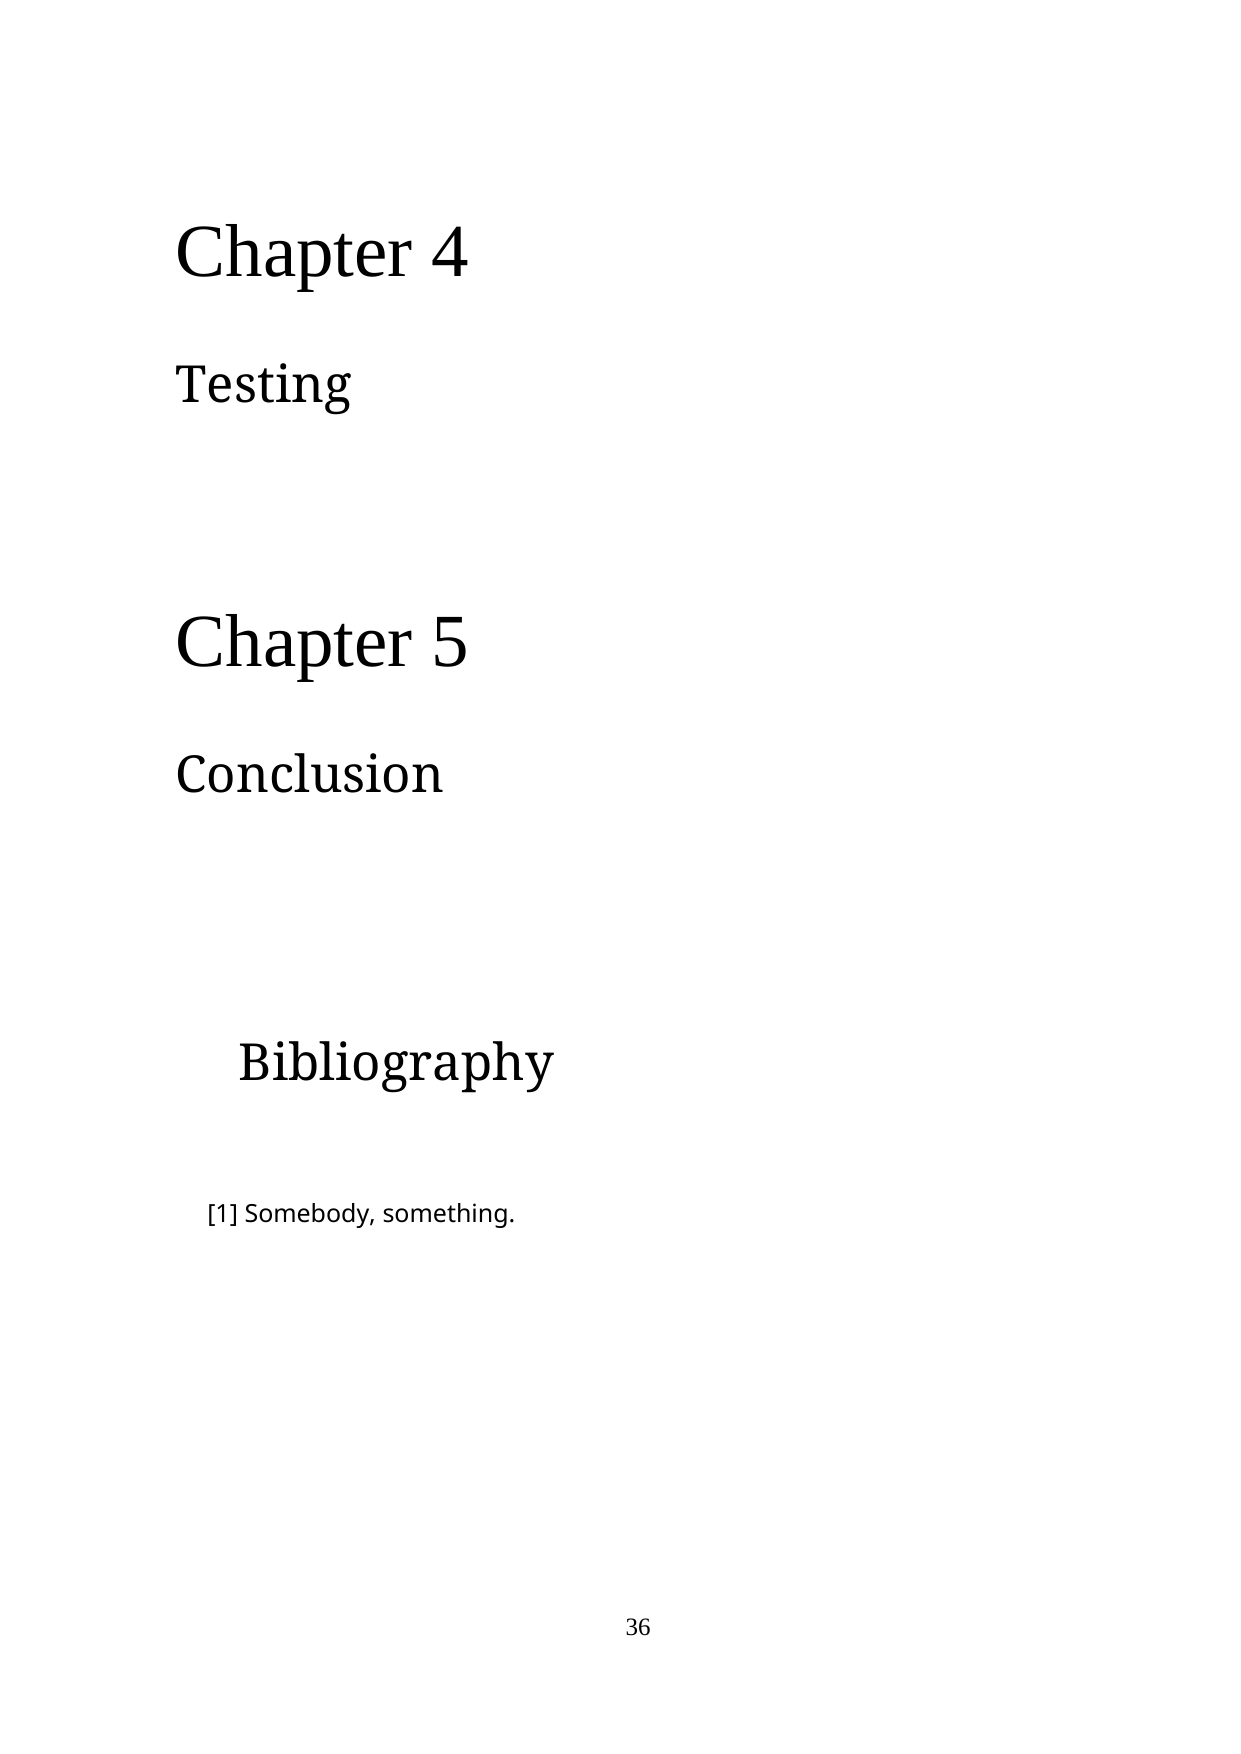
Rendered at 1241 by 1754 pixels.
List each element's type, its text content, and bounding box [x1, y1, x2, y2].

text [1] Somebody, something. [207, 1196, 1105, 1230]
text Testing [175, 348, 1105, 417]
text Conclusion [175, 738, 1105, 807]
title Chapter 5 [175, 596, 777, 682]
subtitle Bibliography [207, 1026, 1105, 1095]
title Chapter 4 [175, 206, 777, 292]
